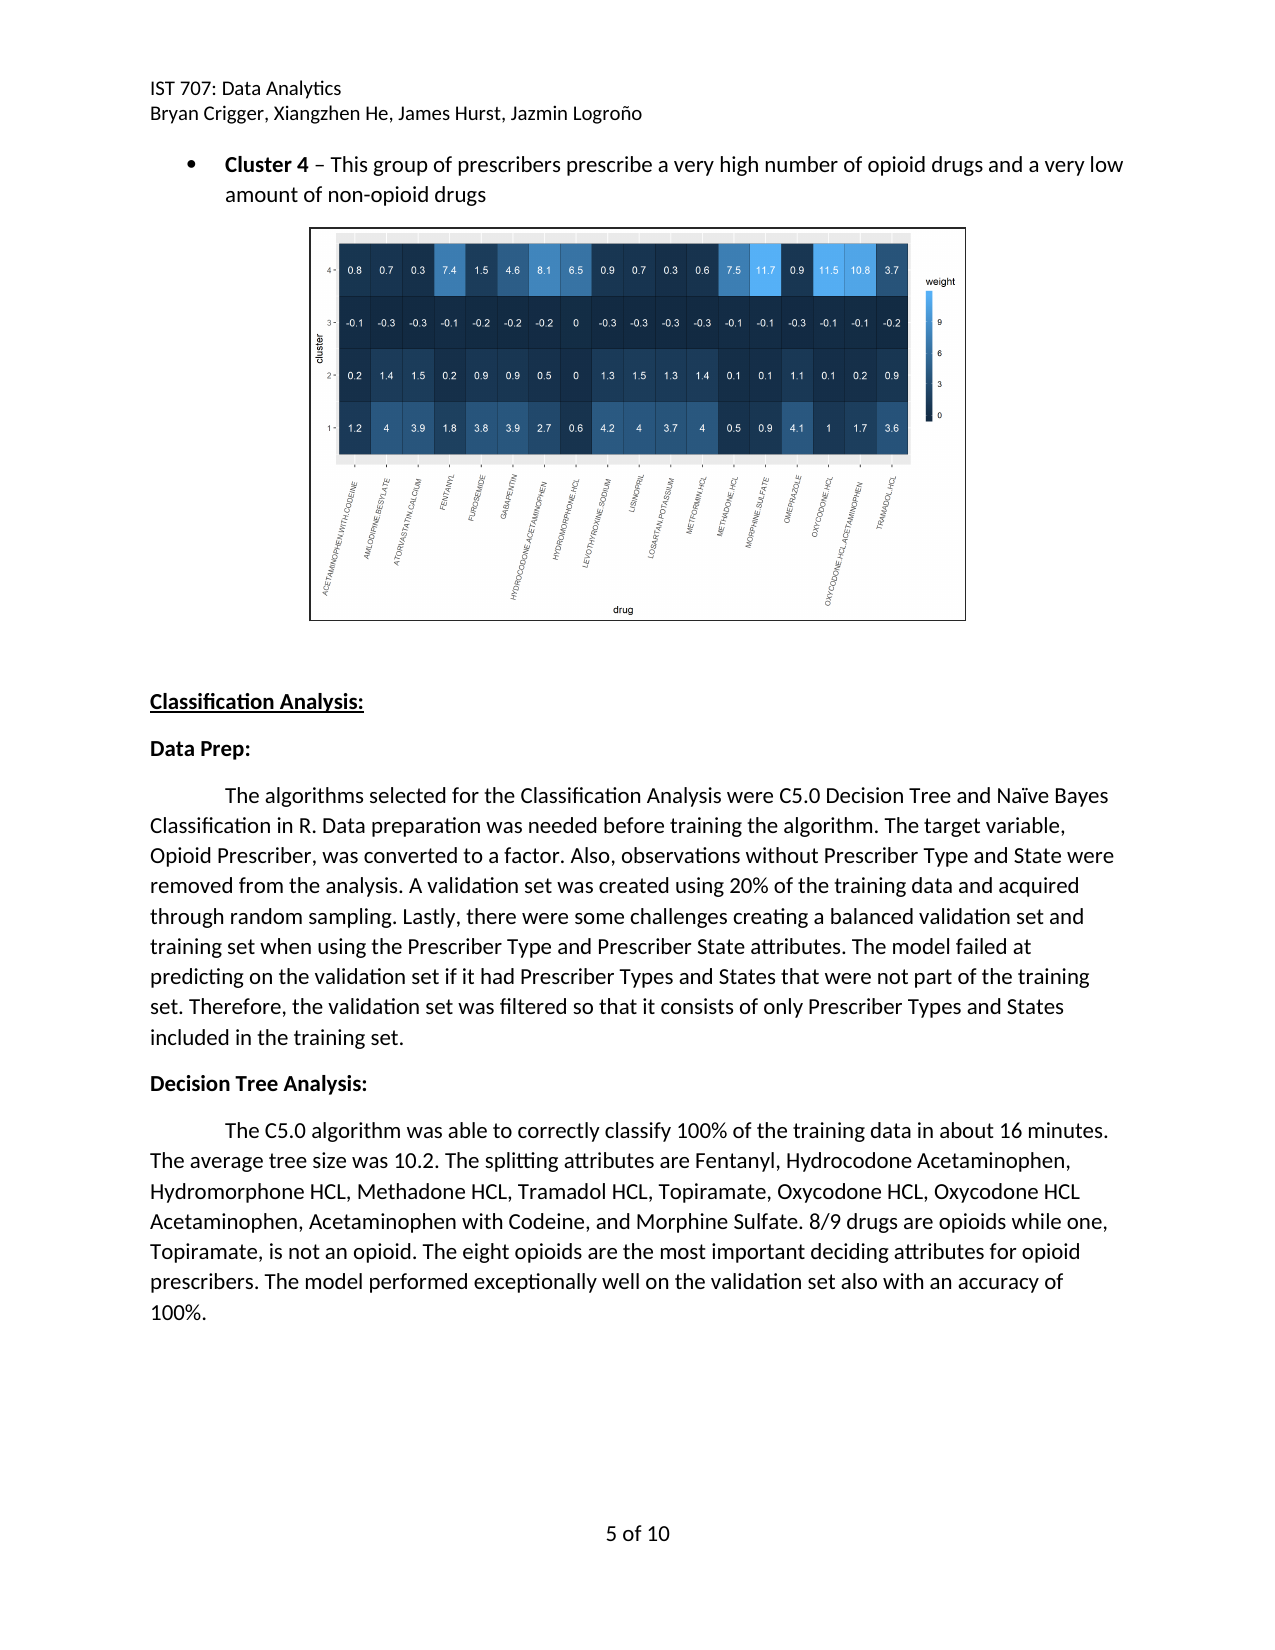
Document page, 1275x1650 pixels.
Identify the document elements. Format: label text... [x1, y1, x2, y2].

list Cluster 4 – This group of prescribers prescribe a very high number of opioid drugs and a very low amount of non-opioid drugs [187, 150, 1125, 208]
text Data Prep: [150, 734, 1125, 762]
text The C5.0 algorithm was able to correctly classify 100% of the training data in about 16 minutes. The average tree size was 10.2. The splitting attributes are Fentanyl, Hydrocodone Acetaminophen, Hydromorphone HCL, Methadone HCL, Tramadol HCL, Topiramate, Oxycodone HCL, Oxycodone HCL Acetaminophen, Acetaminophen with Codeine, and Morphine Sulfate. 8/9 drugs are opioids while one, Topiramate, is not an opioid. The eight opioids are the most important deciding attributes for opioid prescribers. The model performed exceptionally well on the validation set also with an accuracy of 100%. [150, 1116, 1125, 1326]
text The algorithms selected for the Classification Analysis were C5.0 Decision Tree and Naïve Bayes Classification in R. Data preparation was needed before training the algorithm. The target variable, Opioid Prescriber, was converted to a factor. Also, observations without Prescriber Type and State were removed from the analysis. A validation set was created using 20% of the training data and acquired through random sampling. Lastly, there were some challenges creating a balanced validation set and training set when using the Prescriber Type and Prescriber State attributes. The model failed at predicting on the validation set if it had Prescriber Types and States that were not part of the training set. Therefore, the validation set was filtered so that it consists of only Prescriber Types and States included in the training set. [150, 781, 1125, 1051]
text Classification Analysis: [150, 687, 1125, 715]
text Decision Tree Analysis: [150, 1069, 1125, 1097]
